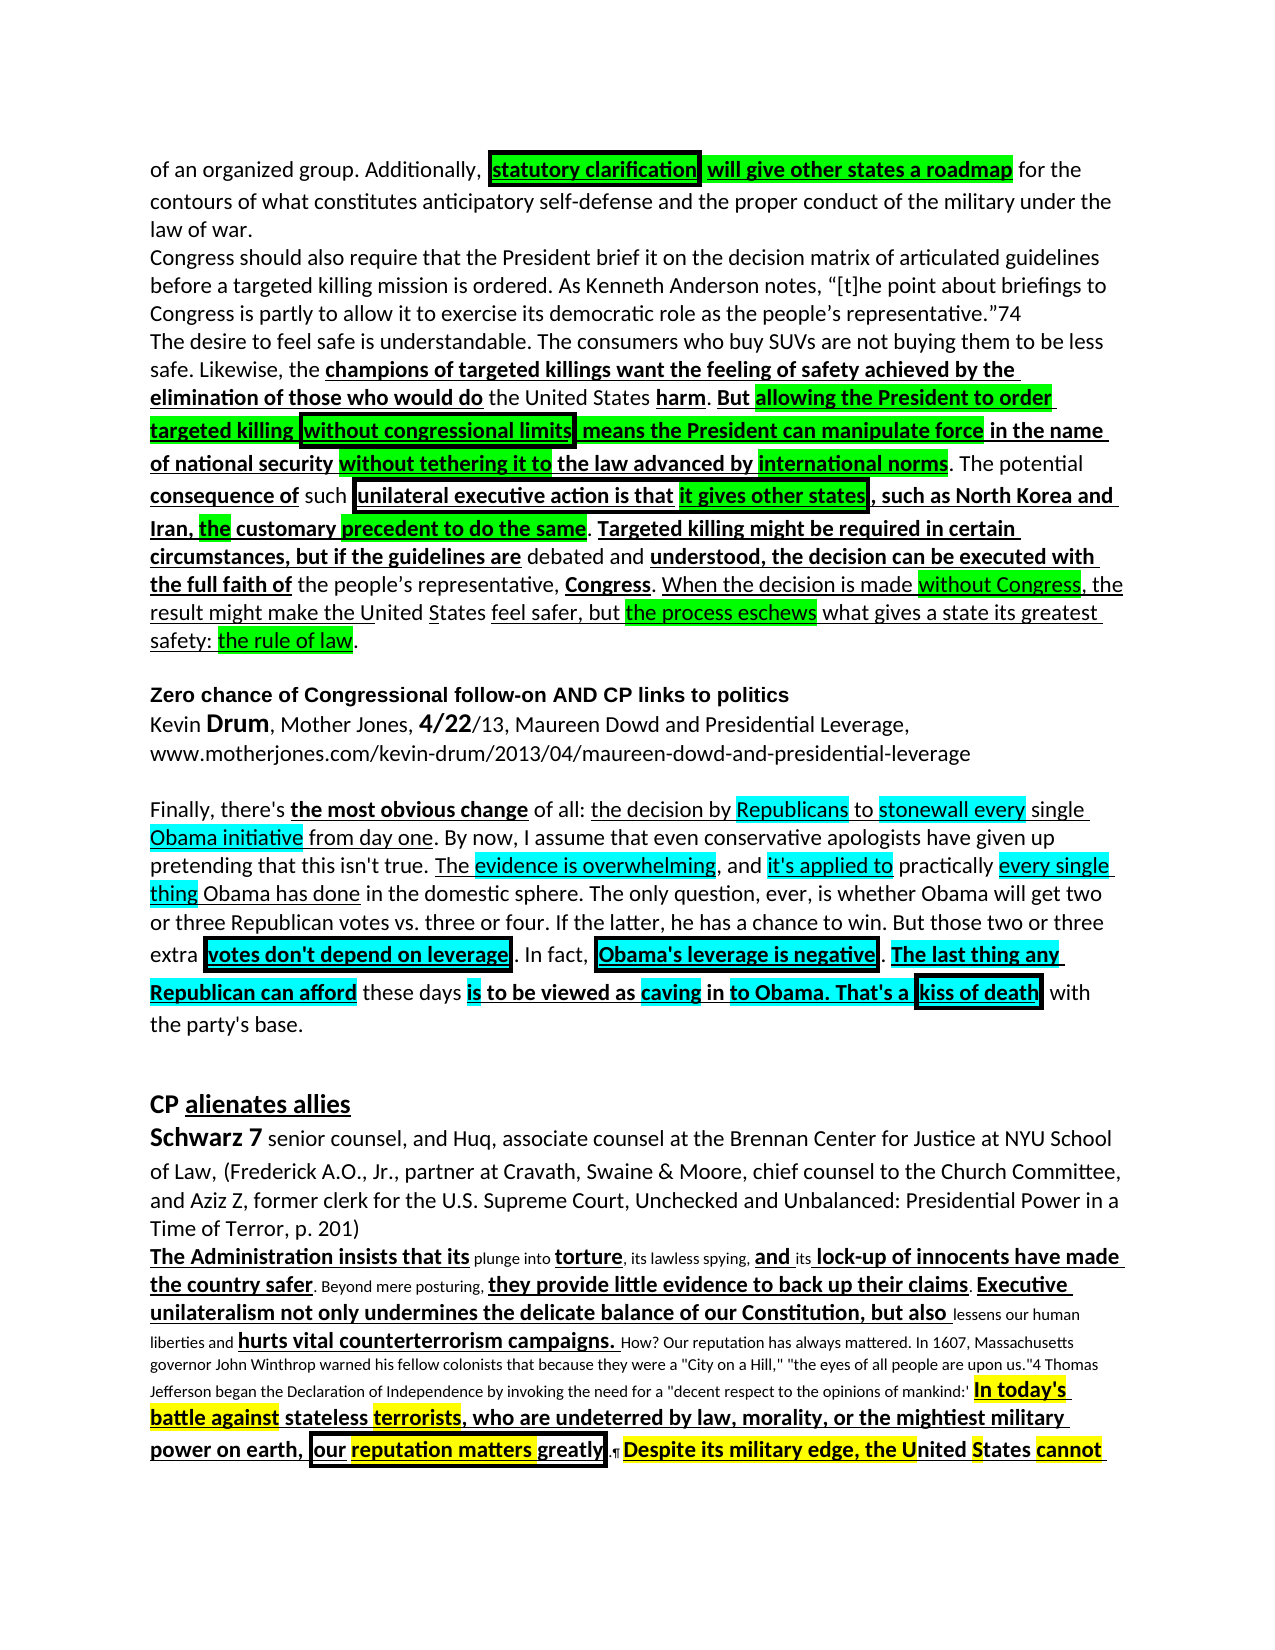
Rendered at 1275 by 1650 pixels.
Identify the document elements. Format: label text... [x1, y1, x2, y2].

text Congress should also require that the President brief it on the decision matrix of articulated guidelines before a targeted killing mission is ordered. As Kenneth Anderson notes, “[t]he point about briefings to Congress is partly to allow it to exercise its democratic role as the people’s representative.”74 [150, 243, 1125, 327]
text Zero chance of Congressional follow-on AND CP links to politics [150, 682, 1125, 706]
text Schwarz 7 senior counsel, and Huq, associate counsel at the Brennan Center for Justice at NYU School of Law, (Frederick A.O., Jr., partner at Cravath, Swaine & Moore, chief counsel to the Church Committee, and Aziz Z, former clerk for the U.S. Supreme Court, Unchecked and Unbalanced: Presidential Power in a Time of Terror, p. 201) [150, 1120, 1125, 1242]
subtitle CP alienates allies [150, 1087, 1125, 1120]
text Kevin Drum, Mother Jones, 4/22/13, Maureen Dowd and Presidential Leverage, www.motherjones.com/kevin-drum/2013/04/maureen-dowd-and-presidential-leverage [150, 706, 1125, 767]
text The desire to feel safe is understandable. The consumers who buy SUVs are not buying them to be less safe. Likewise, the champions of targeted killings want the feeling of safety achieved by the elimination of those who would do the United States harm. But allowing the President to order targeted killing without congressional limits means the President can manipulate force in the name of national security without tethering it to the law advanced by international norms. The potential consequence of such unilateral executive action is that it gives other states, such as North Korea and Iran, the customary precedent to do the same. Targeted killing might be required in certain circumstances, but if the guidelines are debated and understood, the decision can be executed with the full faith of the people’s representative, Congress. When the decision is made without Congress, the result might make the United States feel safer, but the process eschews what gives a state its greatest safety: the rule of law. [150, 327, 1125, 654]
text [150, 1242, 1125, 1468]
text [150, 150, 1125, 243]
text Finally, there's the most obvious change of all: the decision by Republicans to stonewall every single Obama initiative from day one. By now, I assume that even conservative apologists have given up pretending that this isn't true. The evidence is overwhelming, and it's applied to practically every single thing Obama has done in the domestic sphere. The only question, ever, is whether Obama will get two or three Republican votes vs. three or four. If the latter, he has a chance to win. But those two or three extra votes don't depend on leverage. In fact, Obama's leverage is negative. The last thing any Republican can afford these days is to be viewed as caving in to Obama. That's a kiss of death with the party's base. [150, 796, 1125, 1038]
